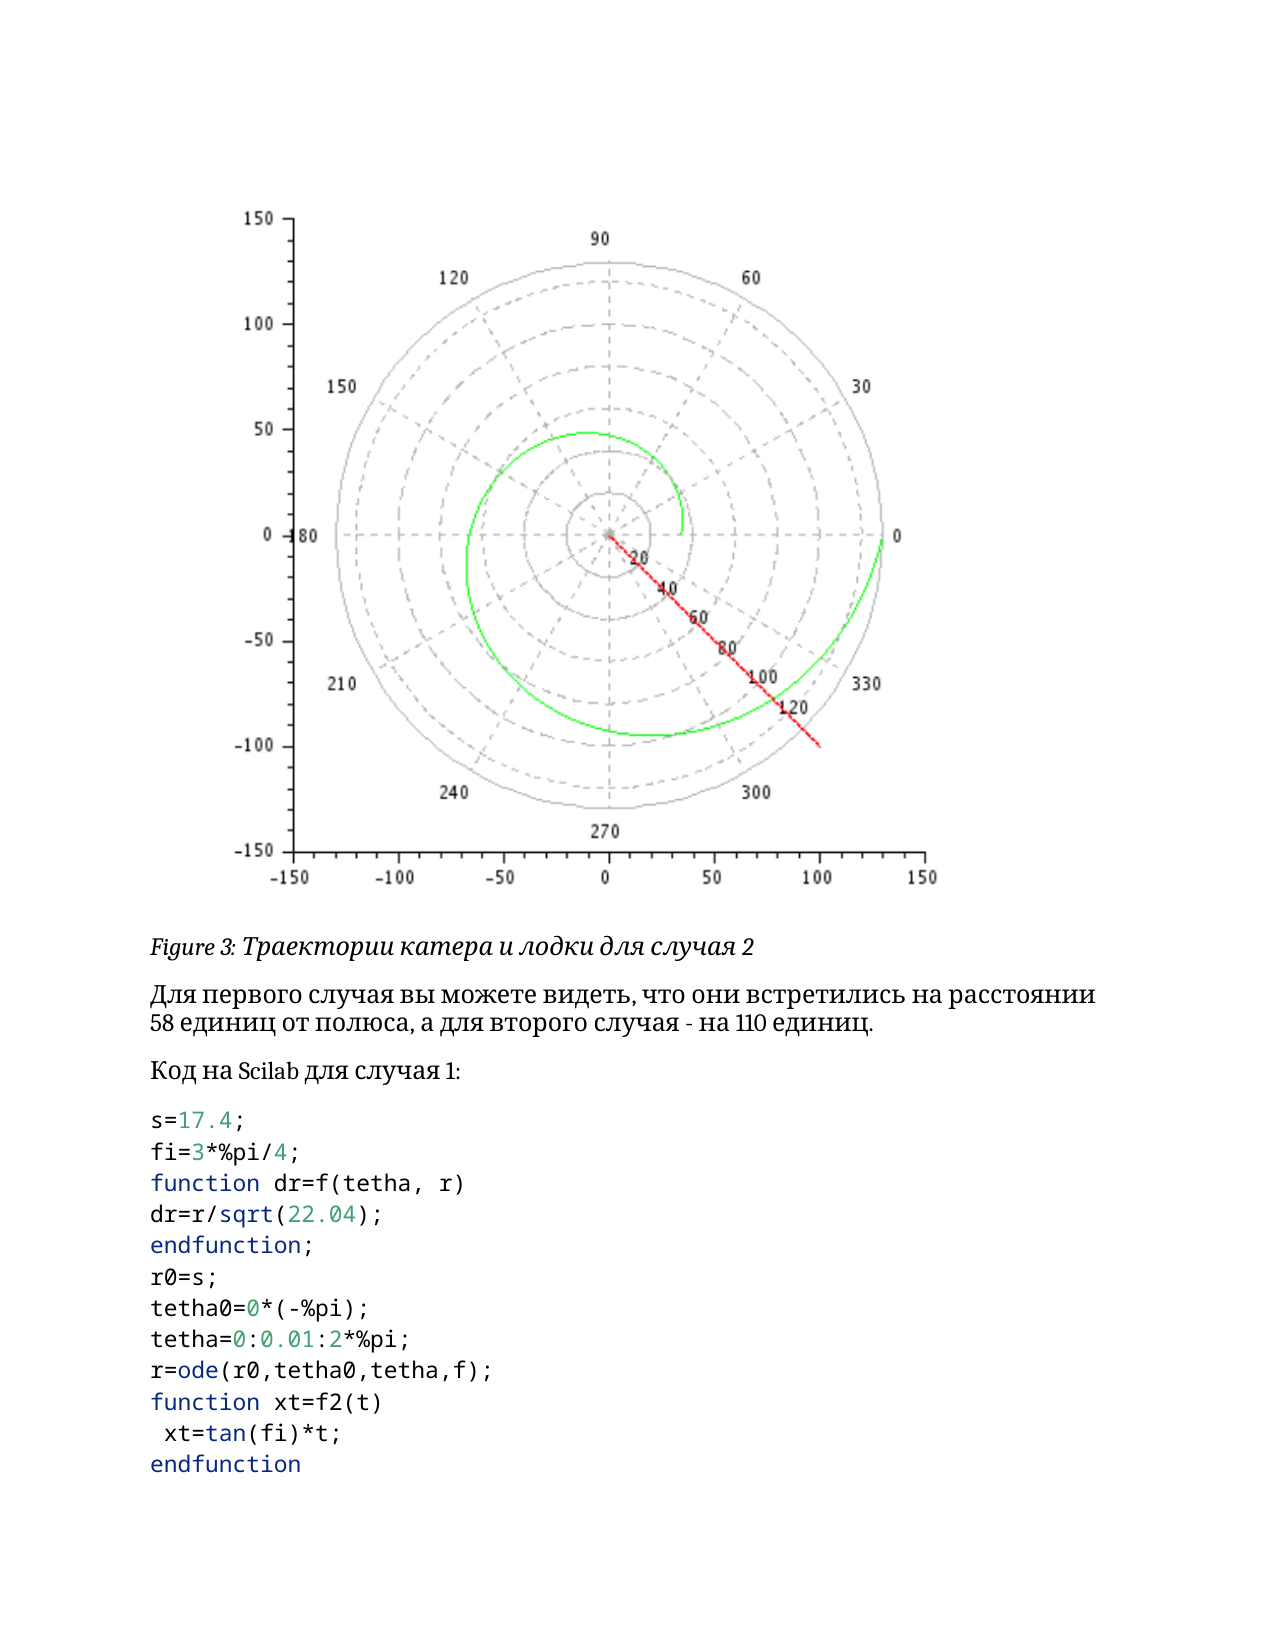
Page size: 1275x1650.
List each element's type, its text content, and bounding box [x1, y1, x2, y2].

text Figure 3: Траектории катера и лодки для случая 2 [150, 933, 1125, 962]
text Код на Scilab для случая 1: [150, 1057, 1125, 1086]
text Для первого случая вы можете видеть, что они встретились на расстоянии 58 единиц от полюса, а для второго случая - на 110 единиц. [150, 981, 1125, 1038]
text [150, 1104, 1125, 1479]
picture [168, 150, 1044, 913]
